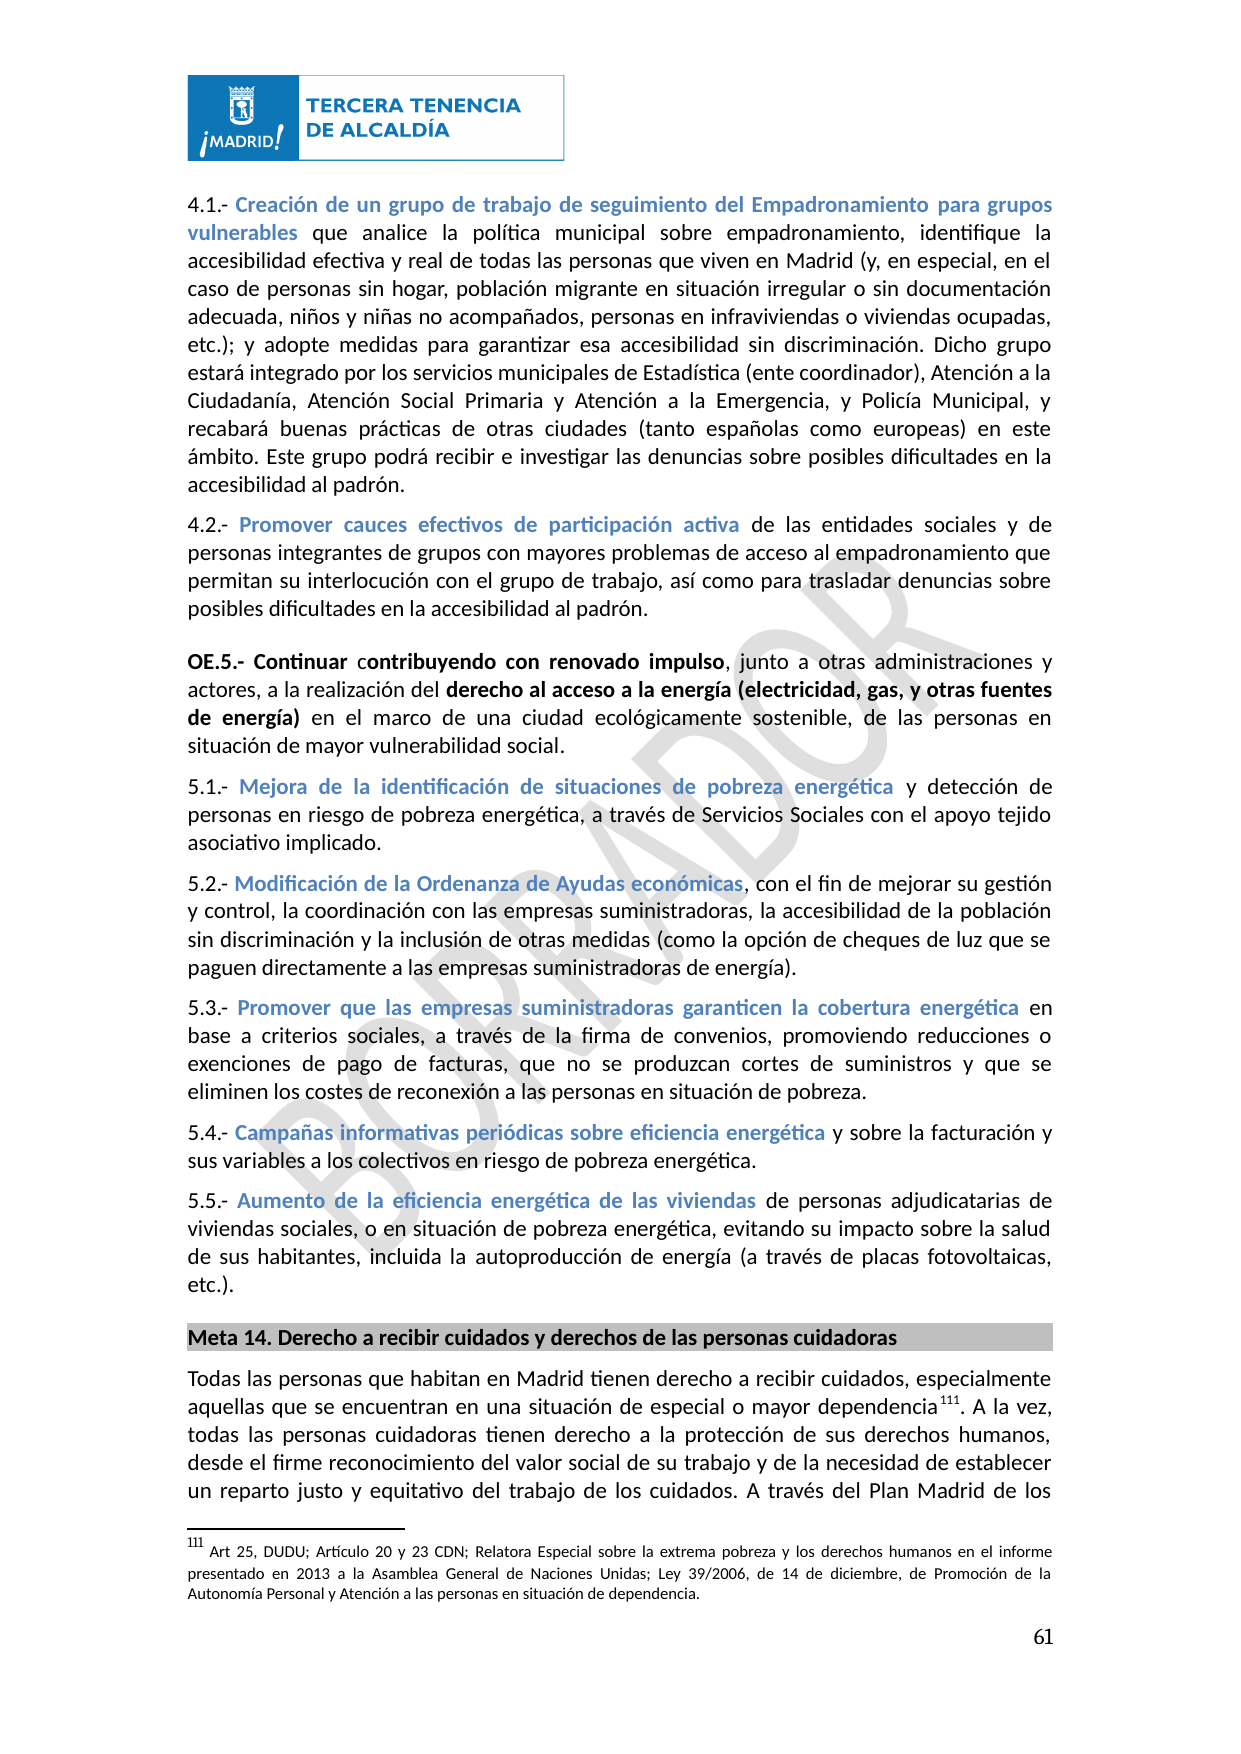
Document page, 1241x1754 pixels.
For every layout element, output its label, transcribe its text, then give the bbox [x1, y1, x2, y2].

text 5.4.- Campañas informativas periódicas sobre eficiencia energética y sobre la facturación y sus variables a los colectivos en riesgo de pobreza energética. [187, 1118, 1053, 1174]
text 4.1.- Creación de un grupo de trabajo de seguimiento del Empadronamiento para grupos vulnerables que analice la política municipal sobre empadronamiento, identifique la accesibilidad efectiva y real de todas las personas que viven en Madrid (y, en especial, en el caso de personas sin hogar, población migrante en situación irregular o sin documentación adecuada, niños y niñas no acompañados, personas en infraviviendas o viviendas ocupadas, etc.); y adopte medidas para garantizar esa accesibilidad sin discriminación. Dicho grupo estará integrado por los servicios municipales de Estadística (ente coordinador), Atención a la Ciudadanía, Atención Social Primaria y Atención a la Emergencia, y Policía Municipal, y recabará buenas prácticas de otras ciudades (tanto españolas como europeas) en este ámbito. Este grupo podrá recibir e investigar las denuncias sobre posibles dificultades en la accesibilidad al padrón. [187, 190, 1053, 498]
text 5.1.- Mejora de la identificación de situaciones de pobreza energética y detección de personas en riesgo de pobreza energética, a través de Servicios Sociales con el apoyo tejido asociativo implicado. [187, 772, 1053, 856]
text Meta 14. Derecho a recibir cuidados y derechos de las personas cuidadoras [187, 1323, 1053, 1351]
text 4.2.- Promover cauces efectivos de participación activa de las entidades sociales y de personas integrantes de grupos con mayores problemas de acceso al empadronamiento que permitan su interlocución con el grupo de trabajo, así como para trasladar denuncias sobre posibles dificultades en la accesibilidad al padrón. [187, 510, 1053, 622]
text OE.5.- Continuar contribuyendo con renovado impulso, junto a otras administraciones y actores, a la realización del derecho al acceso a la energía (electricidad, gas, y otras fuentes de energía) en el marco de una ciudad ecológicamente sostenible, de las personas en situación de mayor vulnerabilidad social. [187, 647, 1053, 759]
picture [187, 75, 565, 161]
text 5.3.- Promover que las empresas suministradoras garanticen la cobertura energética en base a criterios sociales, a través de la firma de convenios, promoviendo reducciones o exenciones de pago de facturas, que no se produzcan cortes de suministros y que se eliminen los costes de reconexión a las personas en situación de pobreza. [187, 993, 1053, 1105]
text 5.2.- Modificación de la Ordenanza de Ayudas económicas, con el fin de mejorar su gestión y control, la coordinación con las empresas suministradoras, la accesibilidad de la población sin discriminación y la inclusión de otras medidas (como la opción de cheques de luz que se paguen directamente a las empresas suministradoras de energía). [187, 869, 1053, 981]
text 5.5.- Aumento de la eficiencia energética de las viviendas de personas adjudicatarias de viviendas sociales, o en situación de pobreza energética, evitando su impacto sobre la salud de sus habitantes, incluida la autoproducción de energía (a través de placas fotovoltaicas, etc.). [187, 1186, 1053, 1298]
